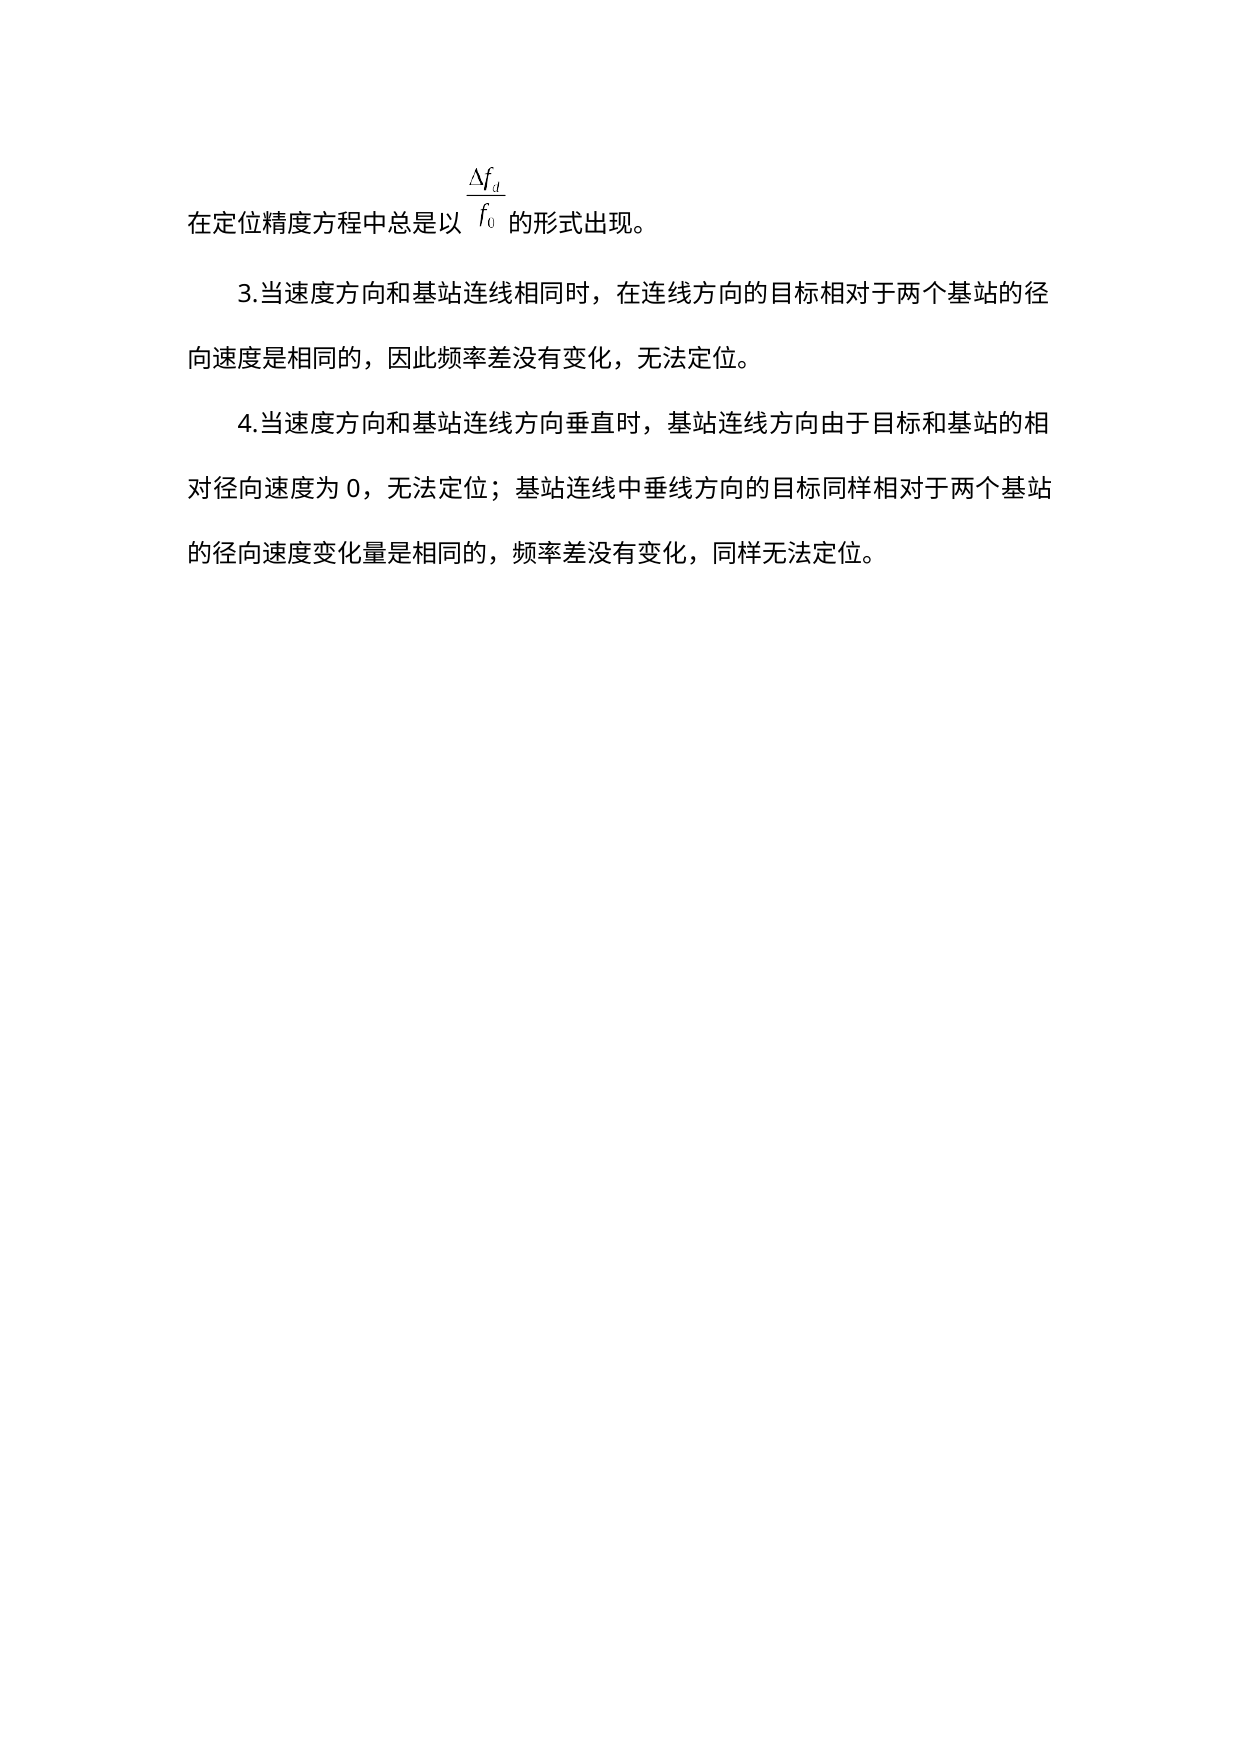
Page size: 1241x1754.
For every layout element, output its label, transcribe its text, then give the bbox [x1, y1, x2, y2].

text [187, 162, 1053, 259]
text 4.当速度方向和基站连线方向垂直时，基站连线方向由于目标和基站的相对径向速度为0，无法定位；基站连线中垂线方向的目标同样相对于两个基站的径向速度变化量是相同的，频率差没有变化，同样无法定位。 [187, 389, 1053, 584]
text 3.当速度方向和基站连线相同时，在连线方向的目标相对于两个基站的径向速度是相同的，因此频率差没有变化，无法定位。 [187, 259, 1053, 389]
